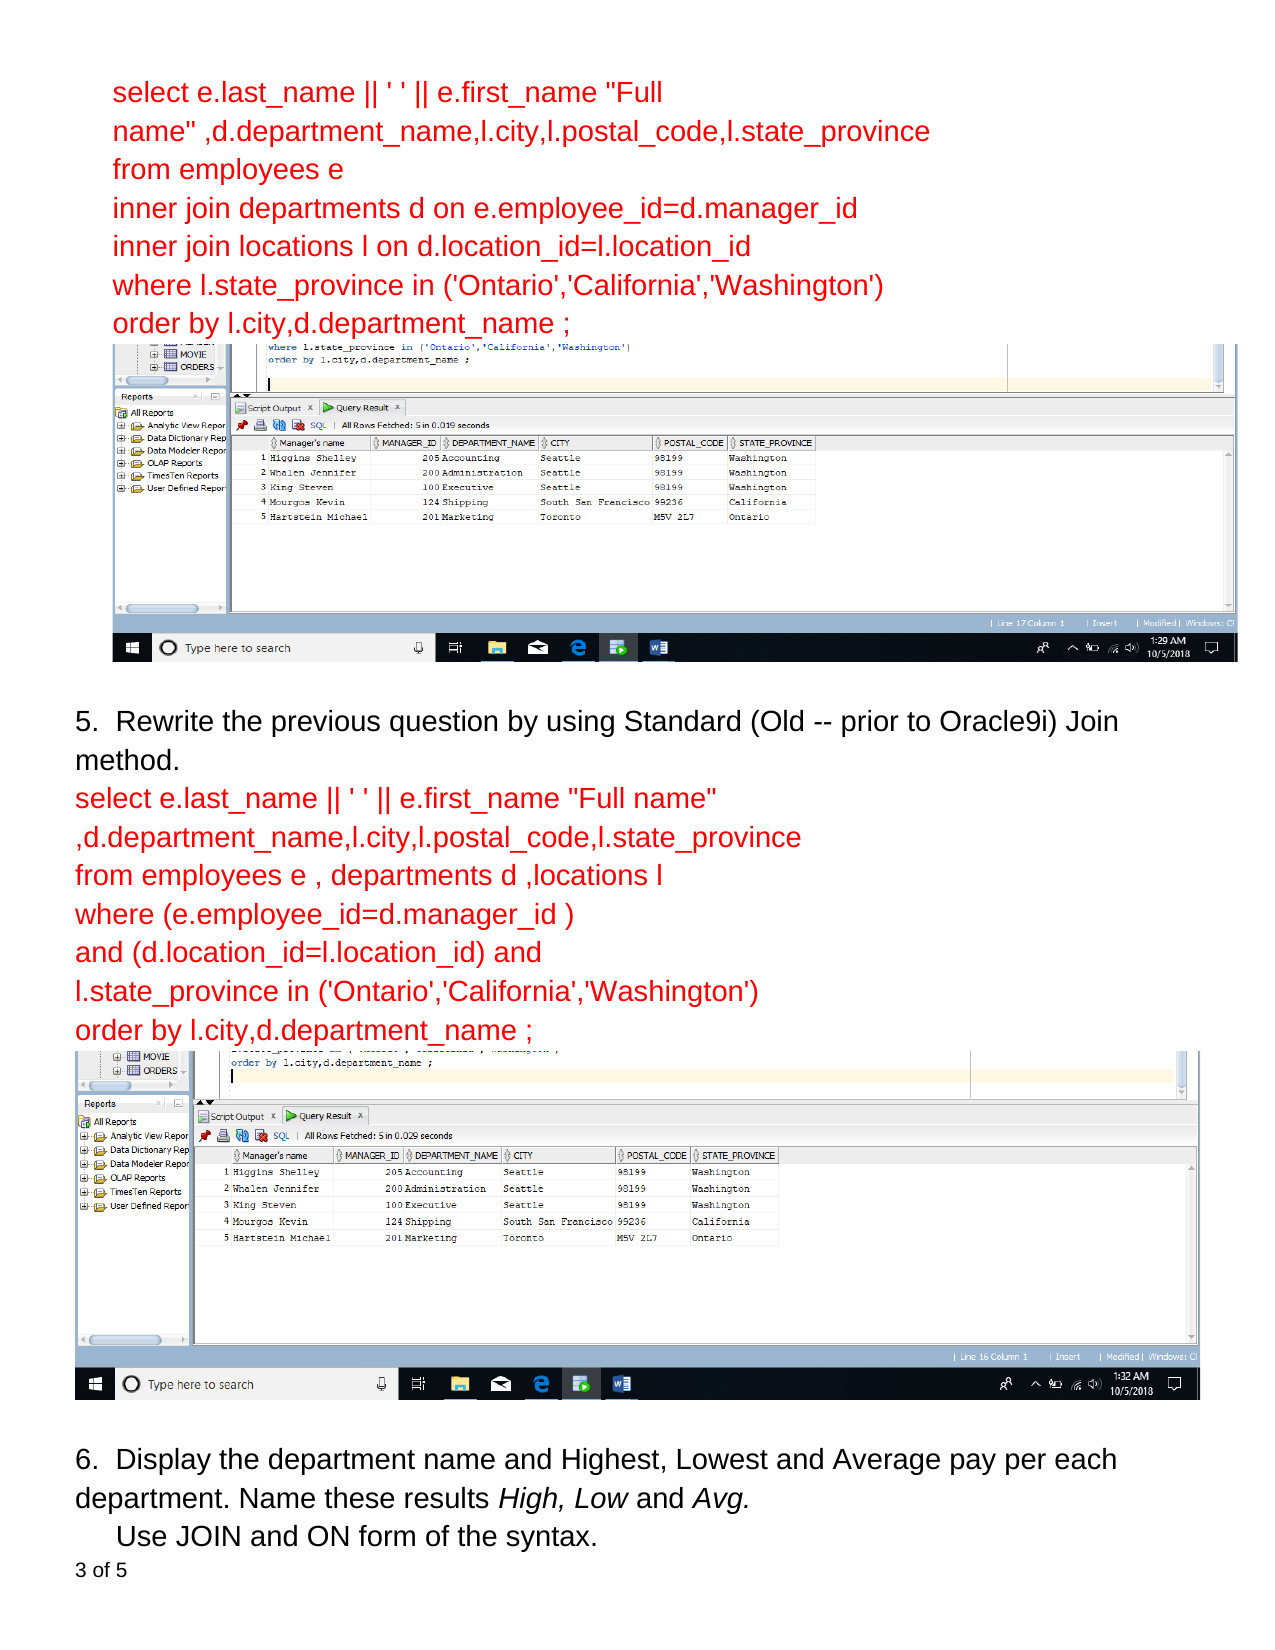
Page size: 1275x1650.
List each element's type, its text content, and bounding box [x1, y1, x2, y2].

text 6. Display the department name and Highest, Lowest and Average pay per each department. Name these results High, Low and Avg. [75, 1442, 1200, 1514]
text from employees e [112, 152, 1200, 186]
text order by l.city,d.department_name ; [112, 306, 1200, 340]
text Use JOIN and ON form of the syntax. [75, 1519, 1200, 1553]
text order by l.city,d.department_name ; [75, 1013, 1200, 1046]
text l.state_province in ('Ontario','California','Washington') [75, 974, 1200, 1008]
picture [75, 1051, 1200, 1400]
picture [112, 344, 1238, 662]
text where (e.employee_id=d.manager_id ) [75, 897, 1200, 931]
text select e.last_name || ' ' || e.first_name "Full name" [75, 781, 1200, 815]
text 5. Rewrite the previous question by using Standard (Old -- prior to Oracle9i) Join method. [75, 704, 1200, 776]
text from employees e , departments d ,locations l [75, 858, 1200, 892]
text ,d.department_name,l.city,l.postal_code,l.state_province [75, 820, 1200, 853]
text inner join departments d on e.employee_id=d.manager_id [112, 191, 1200, 224]
text where l.state_province in ('Ontario','California','Washington') [112, 268, 1200, 301]
text select e.last_name || ' ' || e.first_name "Full name" ,d.department_name,l.city,l.postal_code,l.state_province [112, 75, 1200, 147]
text and (d.location_id=l.location_id) and [75, 936, 1200, 969]
text inner join locations l on d.location_id=l.location_id [112, 229, 1200, 263]
